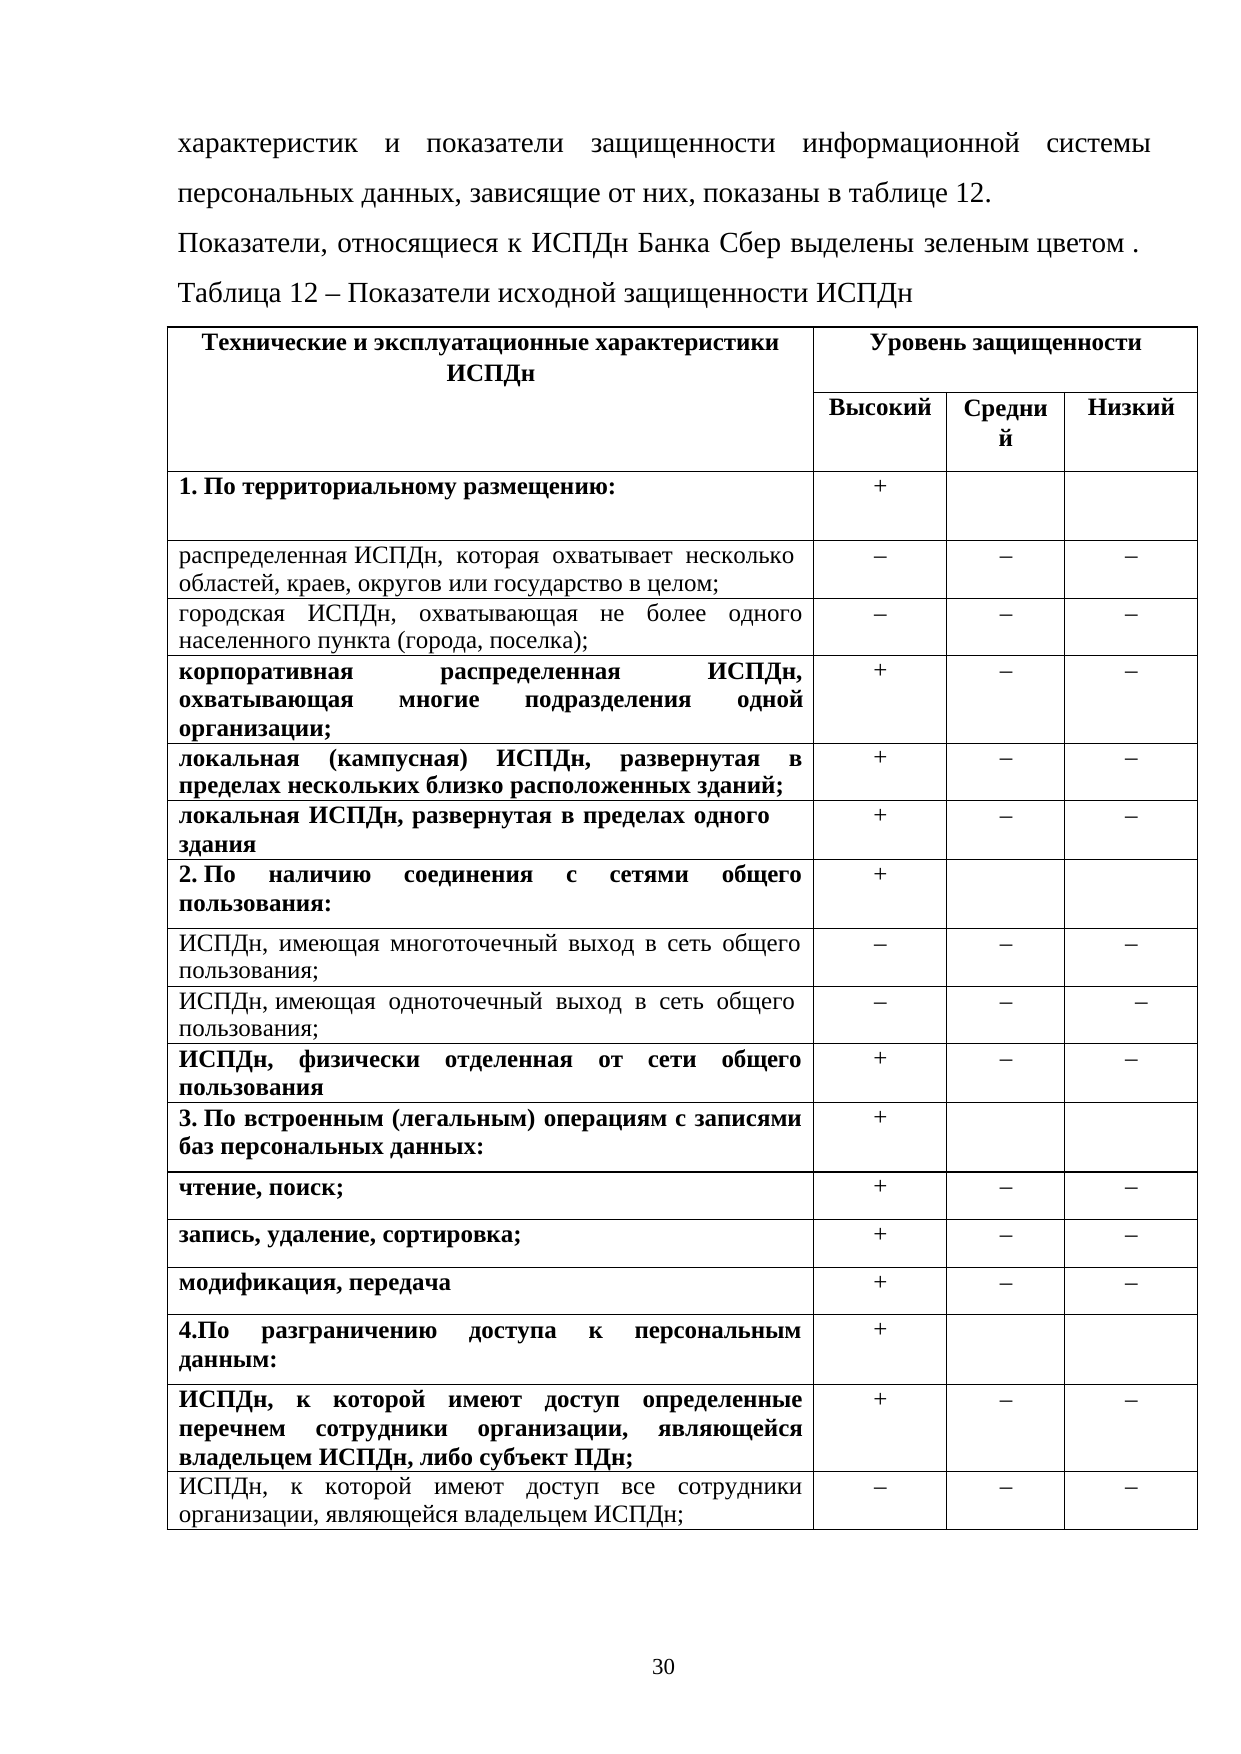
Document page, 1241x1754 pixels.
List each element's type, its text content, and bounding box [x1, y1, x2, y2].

table_cell чтение, поиск; [168, 1173, 813, 1219]
table_cell Низкий [1065, 393, 1197, 471]
table_cell – [947, 1472, 1064, 1528]
table_cell – [1065, 1044, 1197, 1102]
table_cell – [814, 929, 946, 986]
table_cell – [947, 1173, 1064, 1219]
table_cell [947, 1103, 1064, 1171]
table_header Технические и эксплуатационные характеристики ИСПДн [168, 328, 813, 471]
table_cell + [814, 1103, 946, 1171]
table_cell ИСПДн, имеющая одноточечный выход в сеть общего пользования; [168, 987, 813, 1043]
table_cell – [947, 929, 1064, 986]
table_cell Высокий [814, 393, 946, 471]
table_cell – [947, 541, 1064, 598]
table_cell + [814, 1315, 946, 1384]
table_cell – [1065, 1173, 1197, 1219]
table_cell + [814, 860, 946, 928]
table_header Уровень защищенности [814, 328, 1197, 392]
table_cell – [1065, 1385, 1197, 1471]
table_cell – [1065, 801, 1197, 858]
table_cell [947, 1315, 1064, 1384]
table_cell – [1065, 1268, 1197, 1314]
table_cell ИСПДн, к которой имеют доступ все сотрудники организации, являющейся владельцем ИСПДн; [168, 1472, 813, 1528]
text характеристик и показатели защищенности информационной системы персональных данных, зависящие от них, показаны в таблице 12. [177, 125, 1152, 209]
table_cell – [1065, 656, 1197, 742]
table_cell + [814, 1044, 946, 1102]
text Таблица 12 – Показатели исходной защищенности ИСПДн [177, 276, 1209, 309]
table_cell – [947, 1385, 1064, 1471]
table_cell локальная ИСПДн, развернутая в пределах одного здания [168, 801, 813, 858]
table_cell – [814, 1472, 946, 1528]
table_cell + [814, 801, 946, 858]
table_cell запись, удаление, сортировка; [168, 1220, 813, 1267]
table_cell + [814, 1268, 946, 1314]
table_cell 2. По наличию соединения с сетями общего пользования: [168, 860, 813, 928]
table_cell [947, 472, 1064, 540]
table_cell + [814, 1173, 946, 1219]
text Показатели, относящиеся к ИСПДн Банка Сбер выделены зеленым цветом . [177, 225, 1184, 259]
table_cell – [947, 1044, 1064, 1102]
table_cell – [1065, 599, 1197, 655]
table_cell ИСПДн, к которой имеют доступ определенные перечнем сотрудники организации, являющейся владельцем ИСПДн, либо субъект ПДн; [168, 1385, 813, 1471]
table_cell – [814, 599, 946, 655]
table_cell – [814, 541, 946, 598]
table_cell [1065, 1315, 1197, 1384]
table_cell 1. По территориальному размещению: [168, 472, 813, 540]
table_cell – [814, 987, 946, 1043]
table_cell – [947, 1220, 1064, 1267]
table_cell + [814, 744, 946, 800]
table_cell + [814, 1220, 946, 1267]
table_cell – [947, 744, 1064, 800]
table_cell [1065, 860, 1197, 928]
table_cell модификация, передача [168, 1268, 813, 1314]
table_cell – [947, 987, 1064, 1043]
table_cell – [947, 656, 1064, 742]
table_cell + [814, 656, 946, 742]
table_cell 4.По разграничению доступа к персональным данным: [168, 1315, 813, 1384]
table_cell [1065, 472, 1197, 540]
table_cell 3. По встроенным (легальным) операциям с записями баз персональных данных: [168, 1103, 813, 1171]
table_cell ИСПДн, имеющая многоточечный выход в сеть общего пользования; [168, 929, 813, 986]
table_cell локальная (кампусная) ИСПДн, развернутая в пределах нескольких близко расположенных зданий; [168, 744, 813, 800]
table_cell [1065, 1103, 1197, 1171]
table_cell – [1065, 987, 1197, 1043]
table_cell – [947, 1268, 1064, 1314]
table_cell – [947, 599, 1064, 655]
table_cell корпоративная распределенная ИСПДн, охватывающая многие подразделения одной организации; [168, 656, 813, 742]
table_cell – [1065, 541, 1197, 598]
table_cell городская ИСПДн, охватывающая не более одного населенного пункта (города, поселка); [168, 599, 813, 655]
table_cell – [1065, 744, 1197, 800]
table_cell распределенная ИСПДн, которая охватывает несколько областей, краев, округов или государство в целом; [168, 541, 813, 598]
table_cell Средни й [947, 393, 1064, 471]
table_cell + [814, 472, 946, 540]
table_cell + [814, 1385, 946, 1471]
table_cell – [1065, 1220, 1197, 1267]
table_cell – [947, 801, 1064, 858]
table_cell ИСПДн, физически отделенная от сети общего пользования [168, 1044, 813, 1102]
table_cell [947, 860, 1064, 928]
table_cell – [1065, 1472, 1197, 1528]
table_cell – [1065, 929, 1197, 986]
